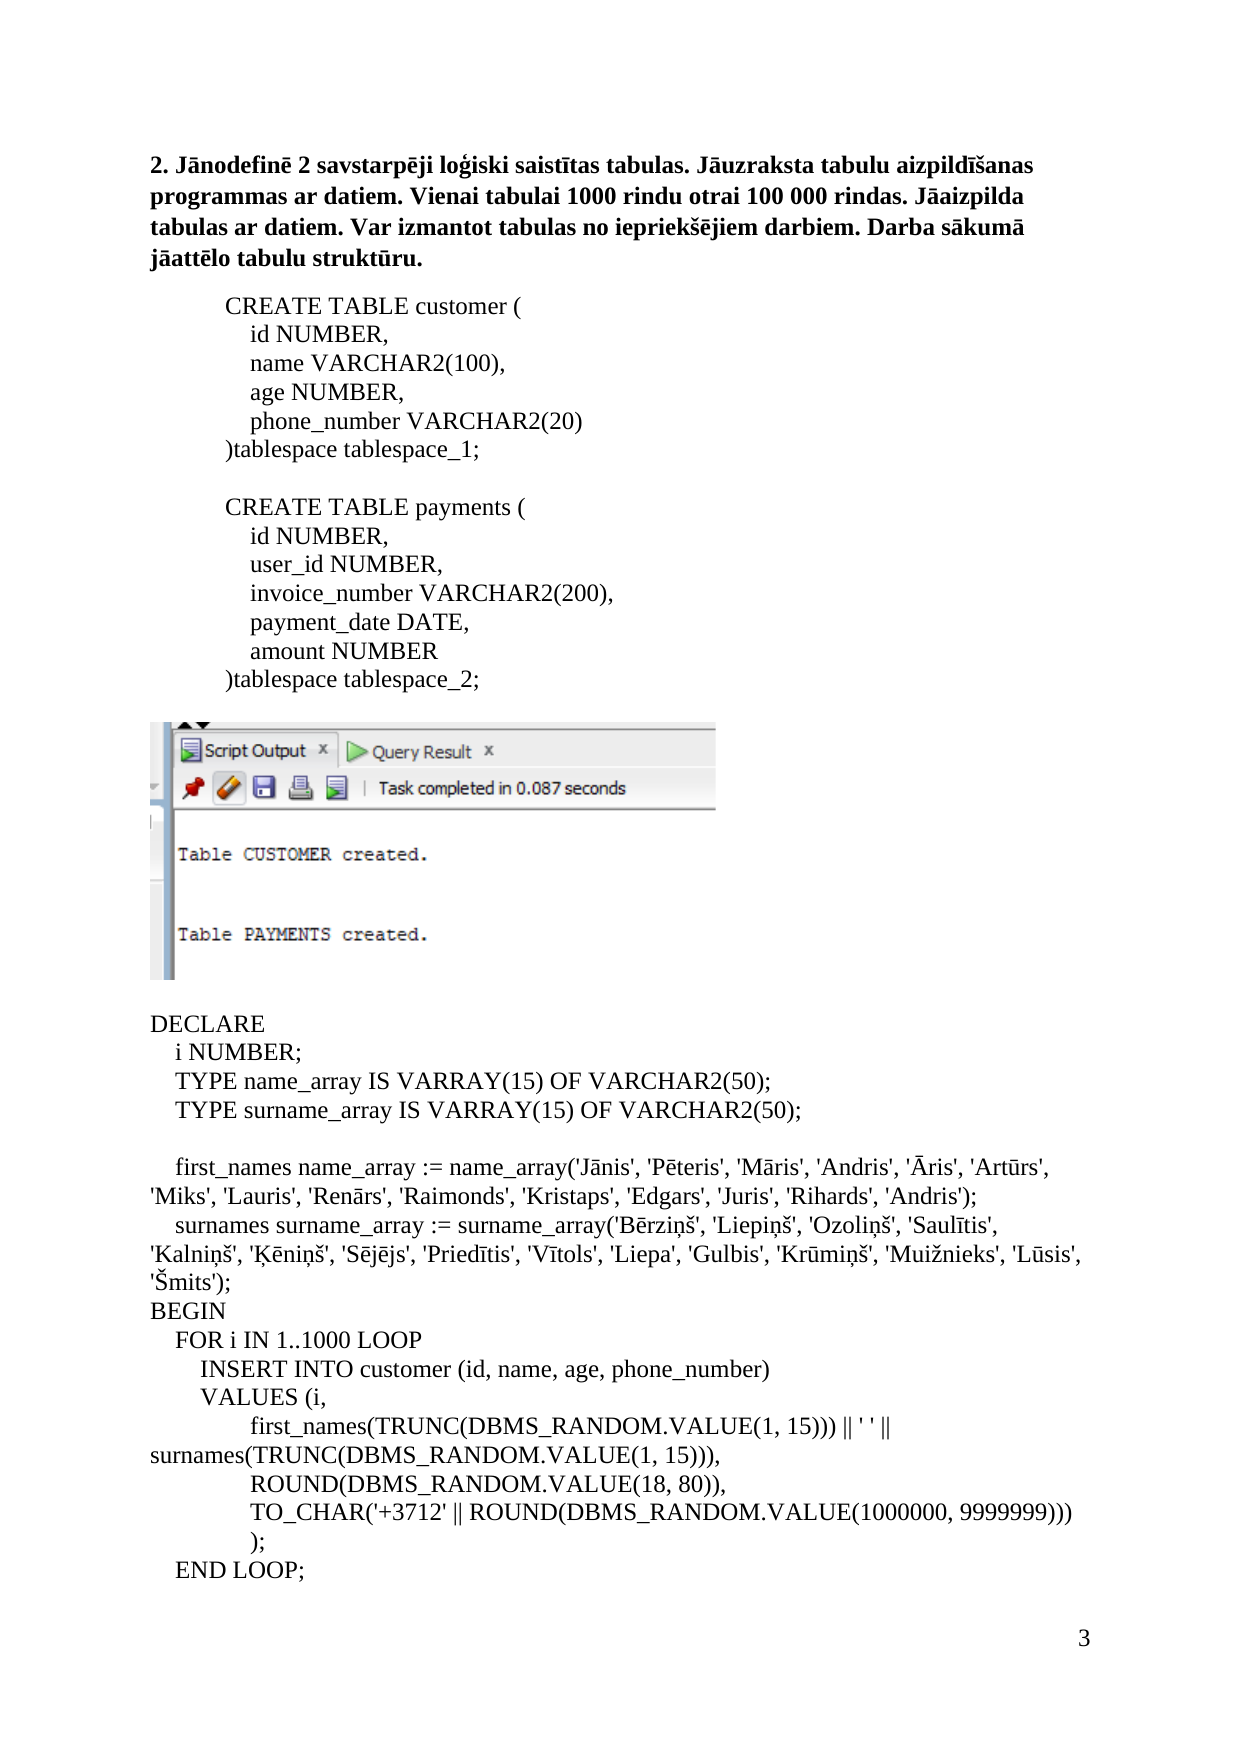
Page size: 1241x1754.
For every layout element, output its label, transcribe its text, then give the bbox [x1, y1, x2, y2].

text id NUMBER, [225, 521, 1090, 549]
text )tablespace tablespace_1; [225, 434, 1090, 463]
text )tablespace tablespace_2; [225, 664, 1090, 693]
text phone_number VARCHAR2(20) [225, 406, 1090, 434]
text BEGIN [150, 1296, 1090, 1325]
text surnames surname_array := surname_array('Bērziņš', 'Liepiņš', 'Ozoliņš', 'Saulītis', 'Kalniņš', 'Ķēniņš', 'Sējējs', 'Priedītis', 'Vītols', 'Liepa', 'Gulbis', 'Krūmiņš', 'Muižnieks', 'Lūsis', 'Šmits'); [150, 1210, 1090, 1296]
text first_names(TRUNC(DBMS_RANDOM.VALUE(1, 15))) || ' ' || surnames(TRUNC(DBMS_RANDOM.VALUE(1, 15))), [150, 1411, 1090, 1469]
text i NUMBER; [150, 1037, 1090, 1066]
text CREATE TABLE customer ( [225, 291, 1090, 319]
text TYPE surname_array IS VARRAY(15) OF VARCHAR2(50); [150, 1095, 1090, 1124]
picture [150, 722, 716, 980]
text 2. Jānodefinē 2 savstarpēji loģiski saistītas tabulas. Jāuzraksta tabulu aizpildīšanas programmas ar datiem. Vienai tabulai 1000 rindu otrai 100 000 rindas. Jāaizpilda tabulas ar datiem. Var izmantot tabulas no iepriekšējiem darbiem. Darba sākumā jāattēlo tabulu struktūru. [150, 150, 1090, 272]
text TO_CHAR('+3712' || ROUND(DBMS_RANDOM.VALUE(1000000, 9999999))) [150, 1497, 1090, 1526]
text FOR i IN 1..1000 LOOP [150, 1325, 1090, 1354]
text age NUMBER, [225, 377, 1090, 406]
text END LOOP; [150, 1555, 1090, 1584]
text TYPE name_array IS VARRAY(15) OF VARCHAR2(50); [150, 1066, 1090, 1095]
text VALUES (i, [150, 1382, 1090, 1411]
text ); [150, 1526, 1090, 1555]
text DECLARE [150, 1009, 1090, 1037]
text CREATE TABLE payments ( [225, 492, 1090, 521]
text id NUMBER, [225, 319, 1090, 348]
text INSERT INTO customer (id, name, age, phone_number) [150, 1354, 1090, 1382]
text first_names name_array := name_array('Jānis', 'Pēteris', 'Māris', 'Andris', 'Āris', 'Artūrs', 'Miks', 'Lauris', 'Renārs', 'Raimonds', 'Kristaps', 'Edgars', 'Juris', 'Rihards', 'Andris'); [150, 1152, 1090, 1210]
text amount NUMBER [225, 636, 1090, 664]
text ROUND(DBMS_RANDOM.VALUE(18, 80)), [150, 1469, 1090, 1497]
text invoice_number VARCHAR2(200), [225, 578, 1090, 607]
text name VARCHAR2(100), [225, 348, 1090, 377]
text payment_date DATE, [225, 607, 1090, 636]
text user_id NUMBER, [225, 549, 1090, 578]
